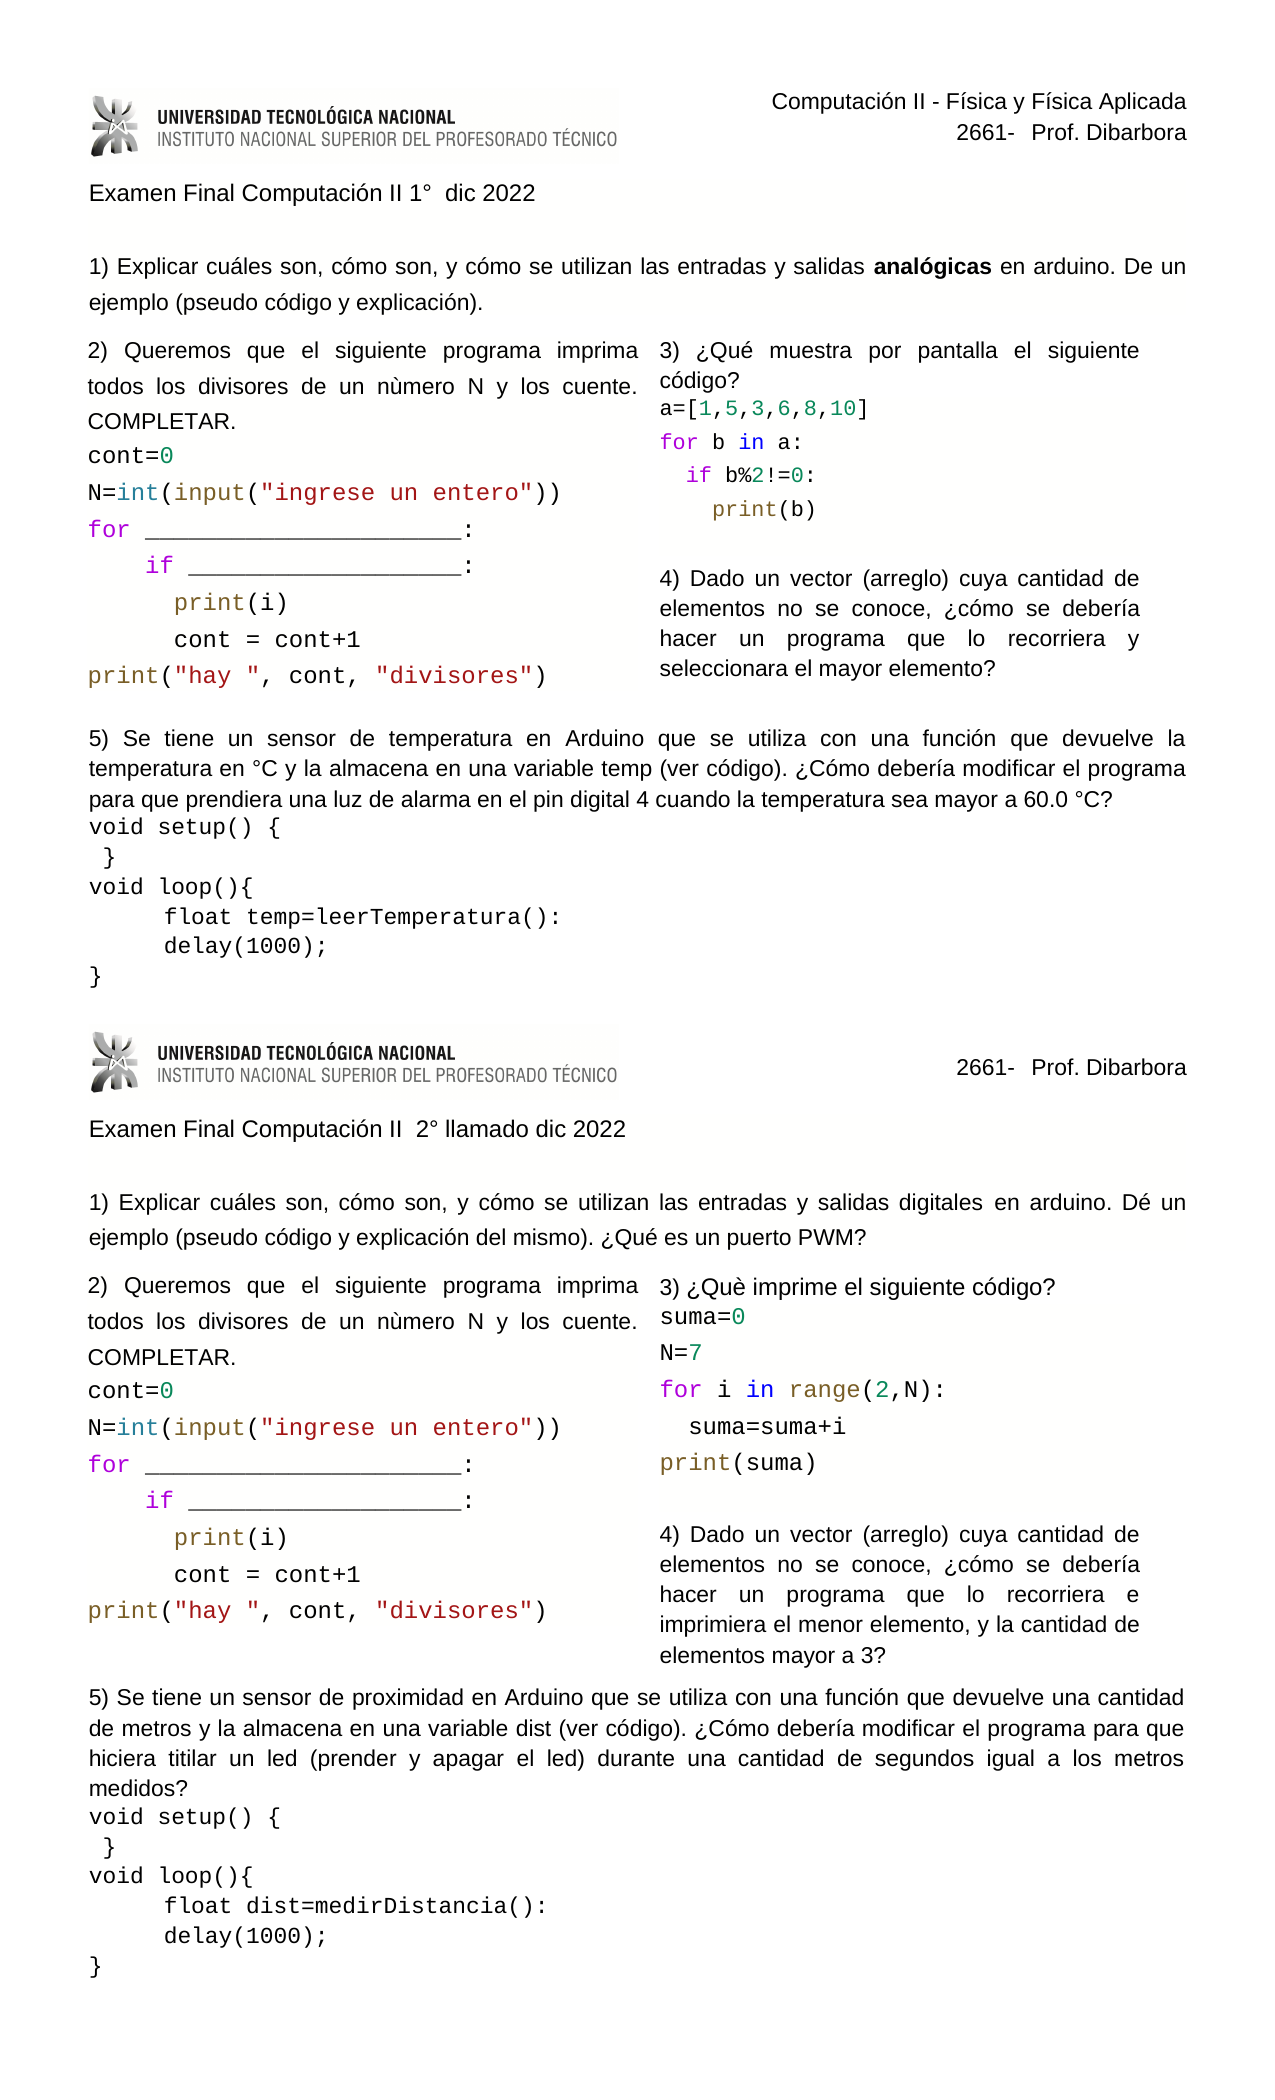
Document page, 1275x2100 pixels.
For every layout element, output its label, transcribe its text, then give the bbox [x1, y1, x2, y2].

text 1) Explicar cuáles son, cómo son, y cómo se utilizan las entradas y salidas analógicas en arduino. De un ejemplo (pseudo código y explicación). [88, 253, 1186, 315]
text float temp=leerTemperatura(): [88, 905, 1186, 931]
text } [88, 1835, 1186, 1861]
picture [88, 88, 620, 164]
text delay(1000); [88, 935, 1186, 961]
text 5) Se tiene un sensor de temperatura en Arduino que se utiliza con una función que devuelve la temperatura en °C y la almacena en una variable temp (ver código). ¿Cómo debería modificar el programa para que prendiera una luz de alarma en el pin digital 4 cuando la temperatura sea mayor a 60.0 °C? [88, 725, 1186, 812]
text void setup() { [88, 816, 1186, 842]
text delay(1000); [88, 1924, 1186, 1950]
text float dist=medirDistancia(): [88, 1894, 1186, 1921]
text Examen Final Computación II 1° dic 2022 [88, 179, 1186, 207]
text void setup() { [88, 1805, 1186, 1831]
text void loop(){ [88, 1865, 1186, 1891]
text } [88, 846, 1186, 871]
table_header 2) Queremos que el siguiente programa imprima todos los divisores de un nùmero N y los cuente. COMPLETAR. cont=0 N=int(input("ingrese un entero")) for ______________________: if ___________________: print(i) cont = cont+1 print("hay ", cont, "divisores") [78, 1262, 648, 1682]
text 5) Se tiene un sensor de proximidad en Arduino que se utiliza con una función que devuelve una cantidad de metros y la almacena en una variable dist (ver código). ¿Cómo debería modificar el programa para que hiciera titilar un led (prender y apagar el led) durante una cantidad de segundos igual a los metros medidos? [88, 1684, 1186, 1801]
text void loop(){ [88, 875, 1186, 901]
text 1) Explicar cuáles son, cómo son, y cómo se utilizan las entradas y salidas digitales en arduino. Dé un ejemplo (pseudo código y explicación del mismo). ¿Qué es un puerto PWM? [88, 1189, 1186, 1251]
text 2661- Prof. Dibarbora [163, 1054, 1186, 1080]
picture [88, 1024, 620, 1100]
table_header 3) ¿Què imprime el siguiente código? suma=0 N=7 for i in range(2,N): suma=suma+i print(suma) 4) Dado un vector (arreglo) cuya cantidad de elementos no se conoce, ¿cómo se debería hacer un programa que lo recorriera e imprimiera el menor elemento, y la cantidad de elementos mayor a 3? [650, 1262, 1149, 1682]
text Computación II - Física y Física Aplicada [163, 88, 1186, 115]
table_header 2) Queremos que el siguiente programa imprima todos los divisores de un nùmero N y los cuente. COMPLETAR. cont=0 N=int(input("ingrese un entero")) for ______________________: if ___________________: print(i) cont = cont+1 print("hay ", cont, "divisores") [78, 327, 648, 723]
table_header 3) ¿Qué muestra por pantalla el siguiente código? a=[1,5,3,6,8,10] for b in a: if b%2!=0: print(b) 4) Dado un vector (arreglo) cuya cantidad de elementos no se conoce, ¿cómo se debería hacer un programa que lo recorriera y seleccionara el mayor elemento? [650, 327, 1149, 723]
text } [88, 965, 1186, 991]
text Examen Final Computación II 2° llamado dic 2022 [88, 1114, 1186, 1142]
text } [88, 1954, 1186, 1980]
text 2661- Prof. Dibarbora [163, 119, 1186, 145]
